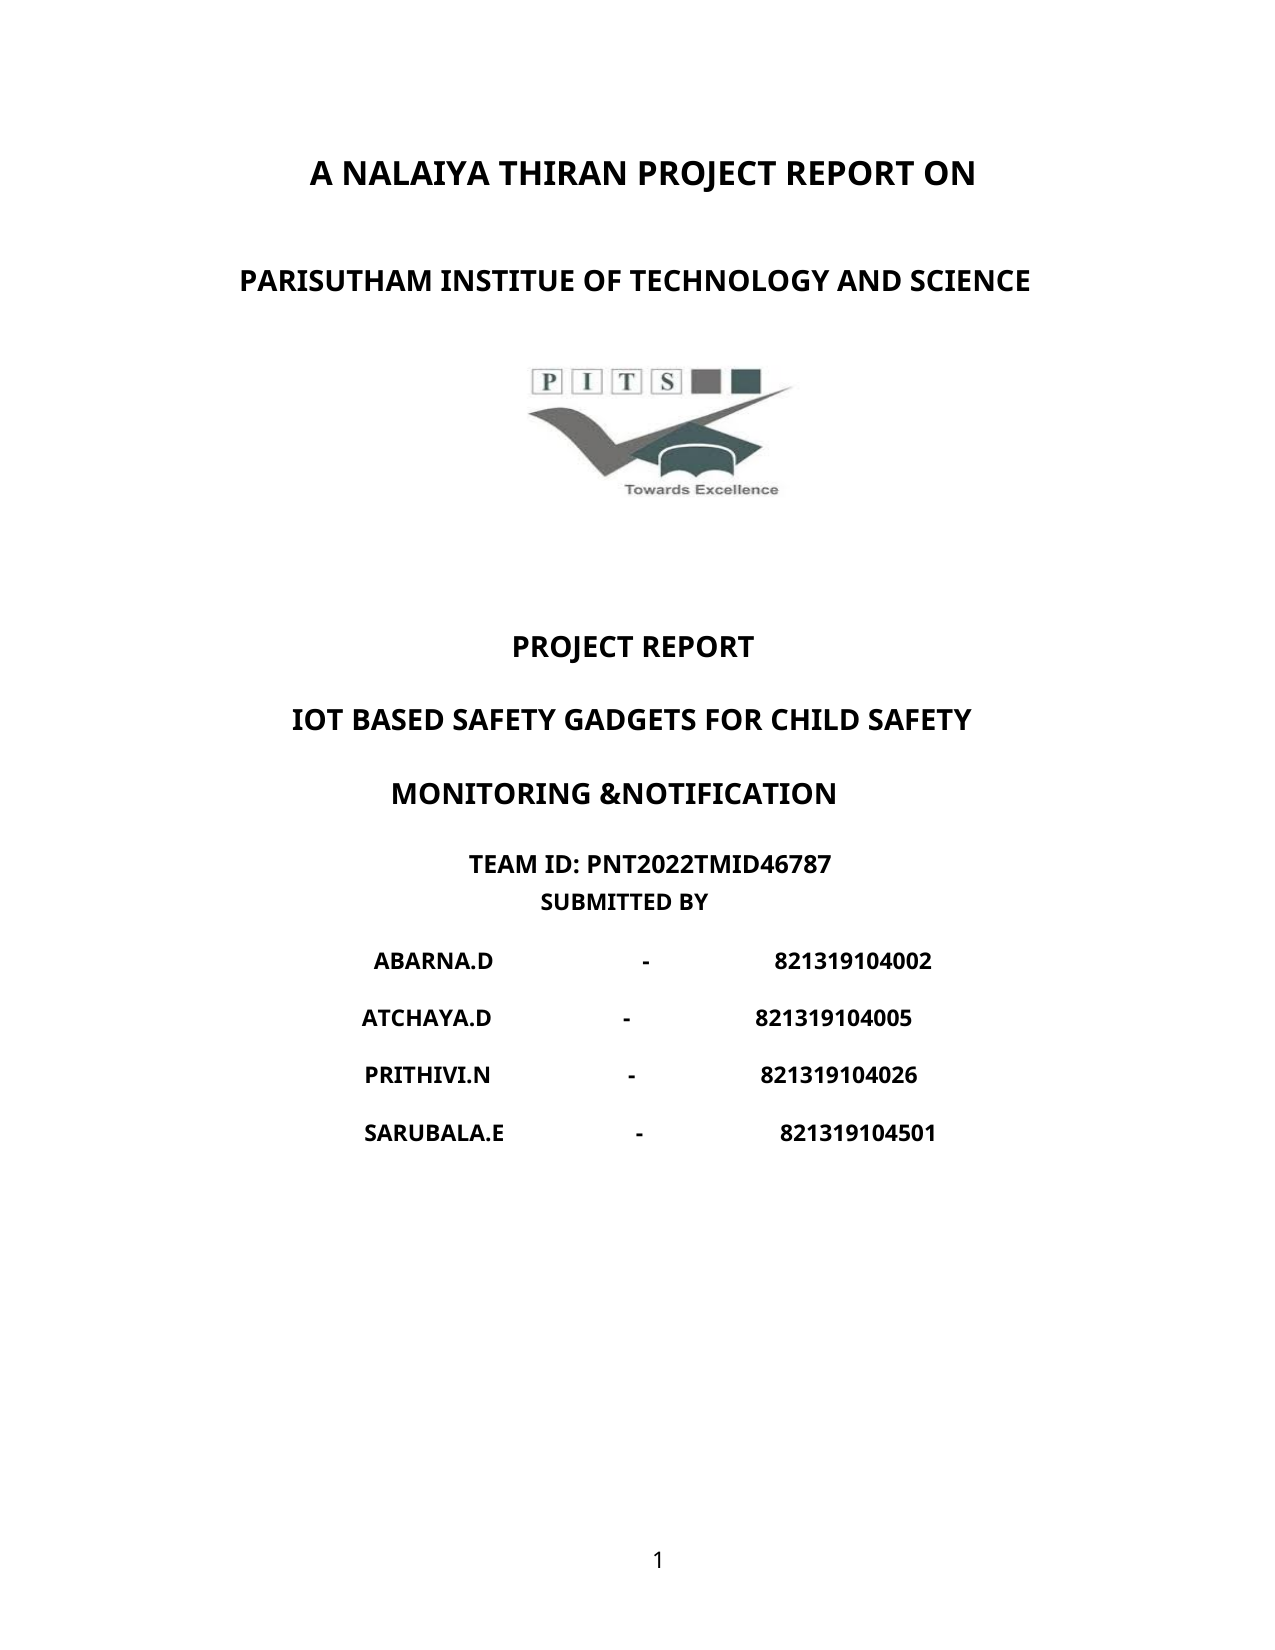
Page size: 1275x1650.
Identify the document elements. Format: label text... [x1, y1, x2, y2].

text PARISUTHAM INSTITUE OF TECHNOLOGY AND SCIENCE [141, 260, 1125, 299]
text MONITORING &NOTIFICATION [141, 773, 1125, 813]
text ATCHAYA.D - 821319104005 [219, 1002, 1125, 1033]
text SARUBALA.E - 821319104501 [150, 1116, 1125, 1148]
picture [497, 333, 831, 528]
text PRITHIVI.N - 821319104026 [150, 1059, 1125, 1091]
text IOT BASED SAFETY GADGETS FOR CHILD SAFETY [141, 700, 1125, 739]
text SUBMITTED BY [150, 886, 1125, 917]
text A NALAIYA THIRAN PROJECT REPORT ON [150, 150, 1125, 195]
text ABARNA.D - 821319104002 [219, 945, 1125, 976]
text TEAM ID: PNT2022TMID46787 [217, 847, 1125, 881]
text PROJECT REPORT [141, 626, 1125, 666]
